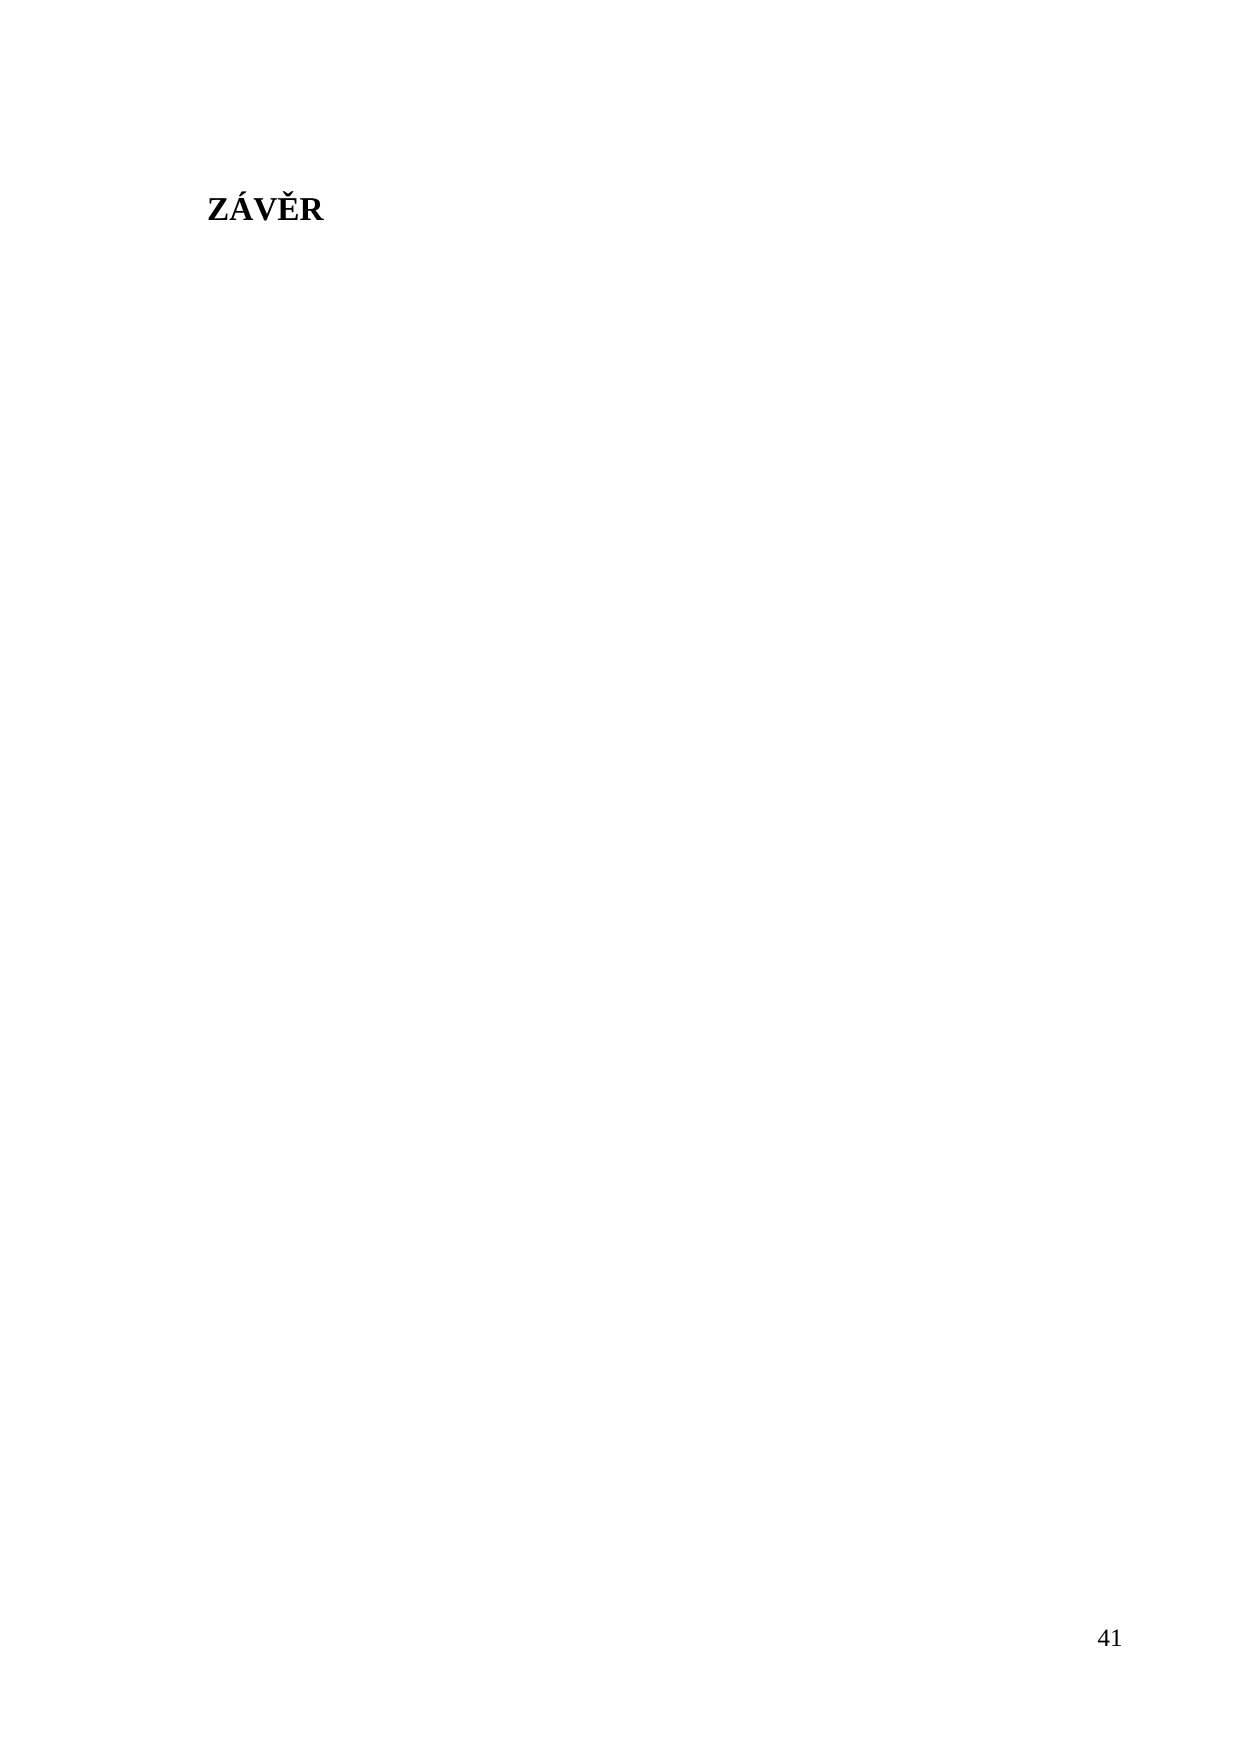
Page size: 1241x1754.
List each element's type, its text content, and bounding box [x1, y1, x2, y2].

text ZÁVĚR [207, 190, 1122, 228]
